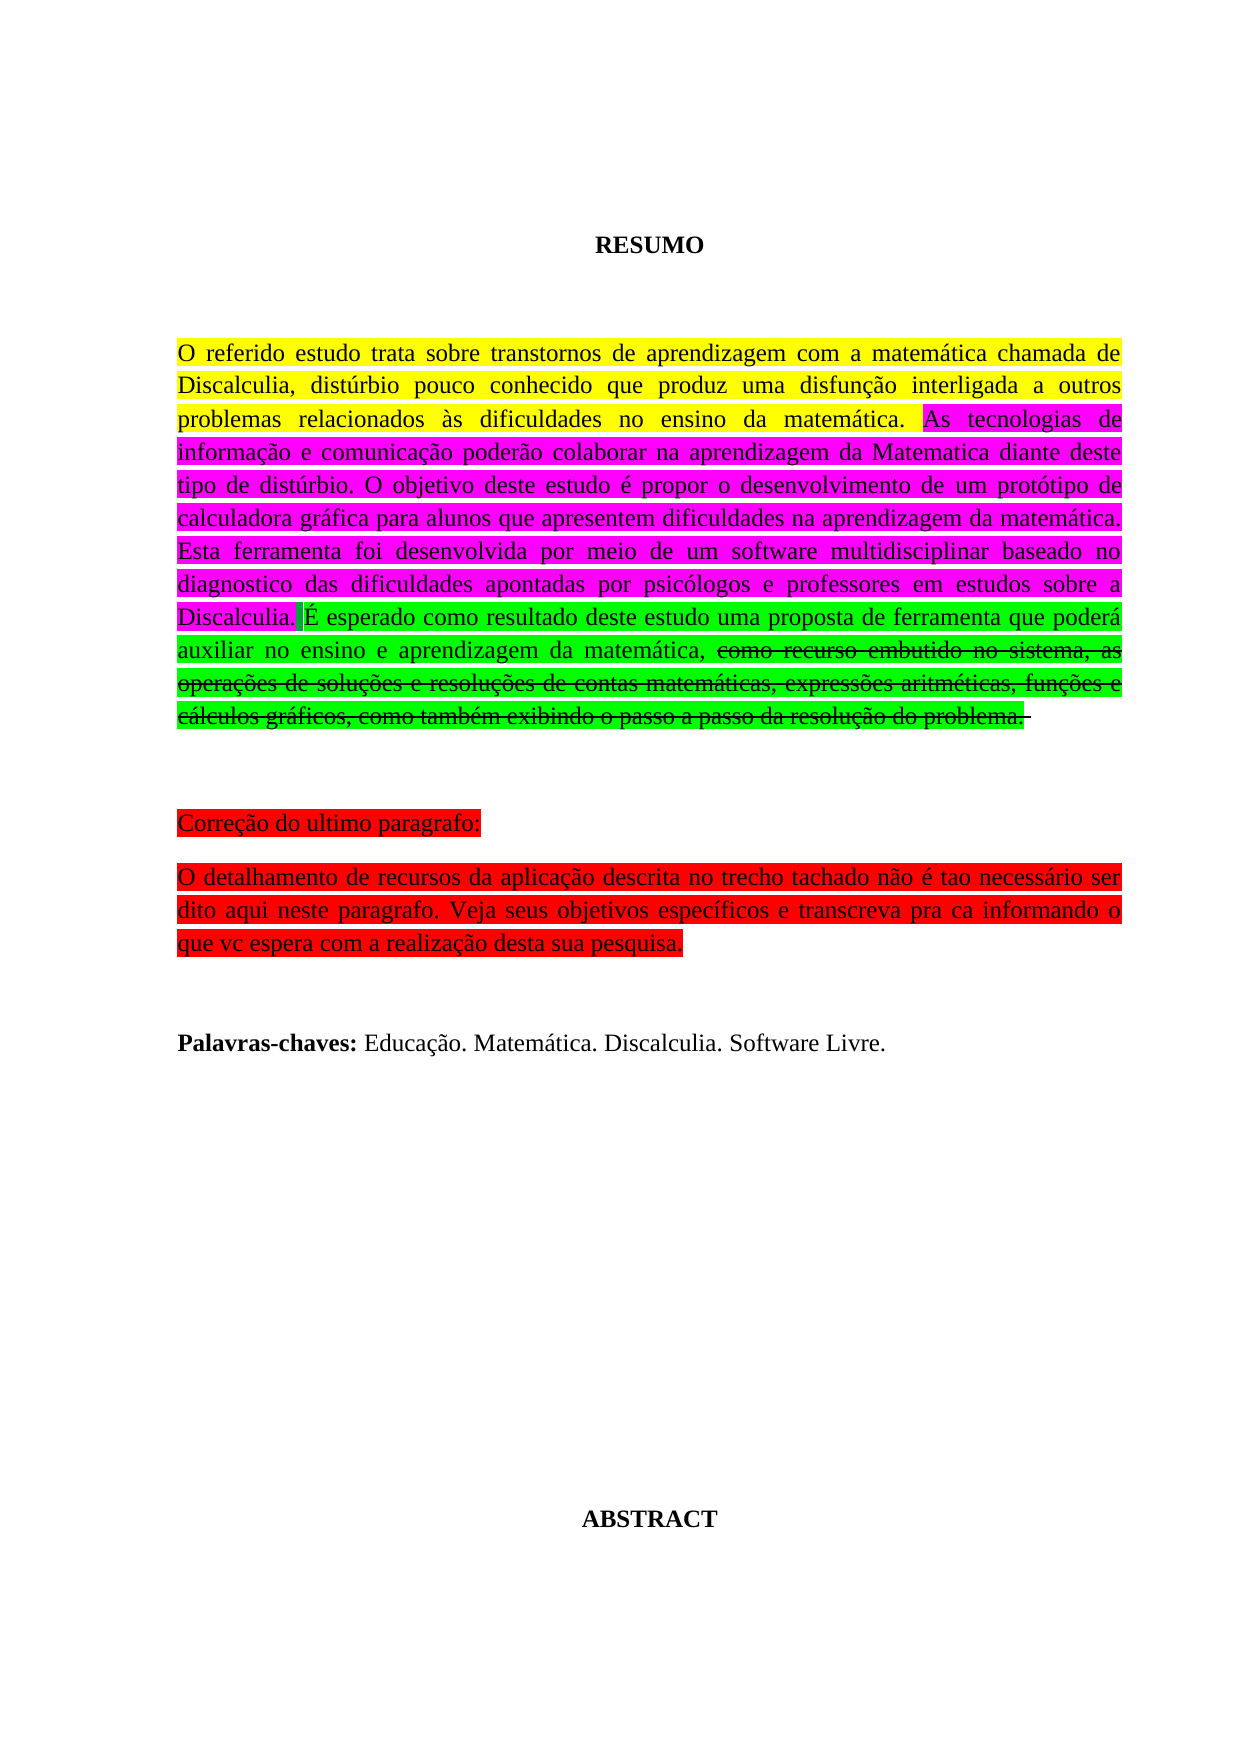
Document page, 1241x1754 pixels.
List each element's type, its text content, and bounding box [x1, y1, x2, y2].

text RESUMO [177, 230, 1122, 259]
text Correção do ultimo paragrafo: [177, 808, 1122, 837]
text ABSTRACT [177, 1504, 1122, 1533]
text Palavras-chaves: Educação. Matemática. Discalculia. Software Livre. [177, 1028, 1122, 1057]
text O detalhamento de recursos da aplicação descrita no trecho tachado não é tao necessário ser dito aqui neste paragrafo. Veja seus objetivos específicos e transcreva pra ca informando o que vc espera com a realização desta sua pesquisa. [177, 924, 1122, 957]
